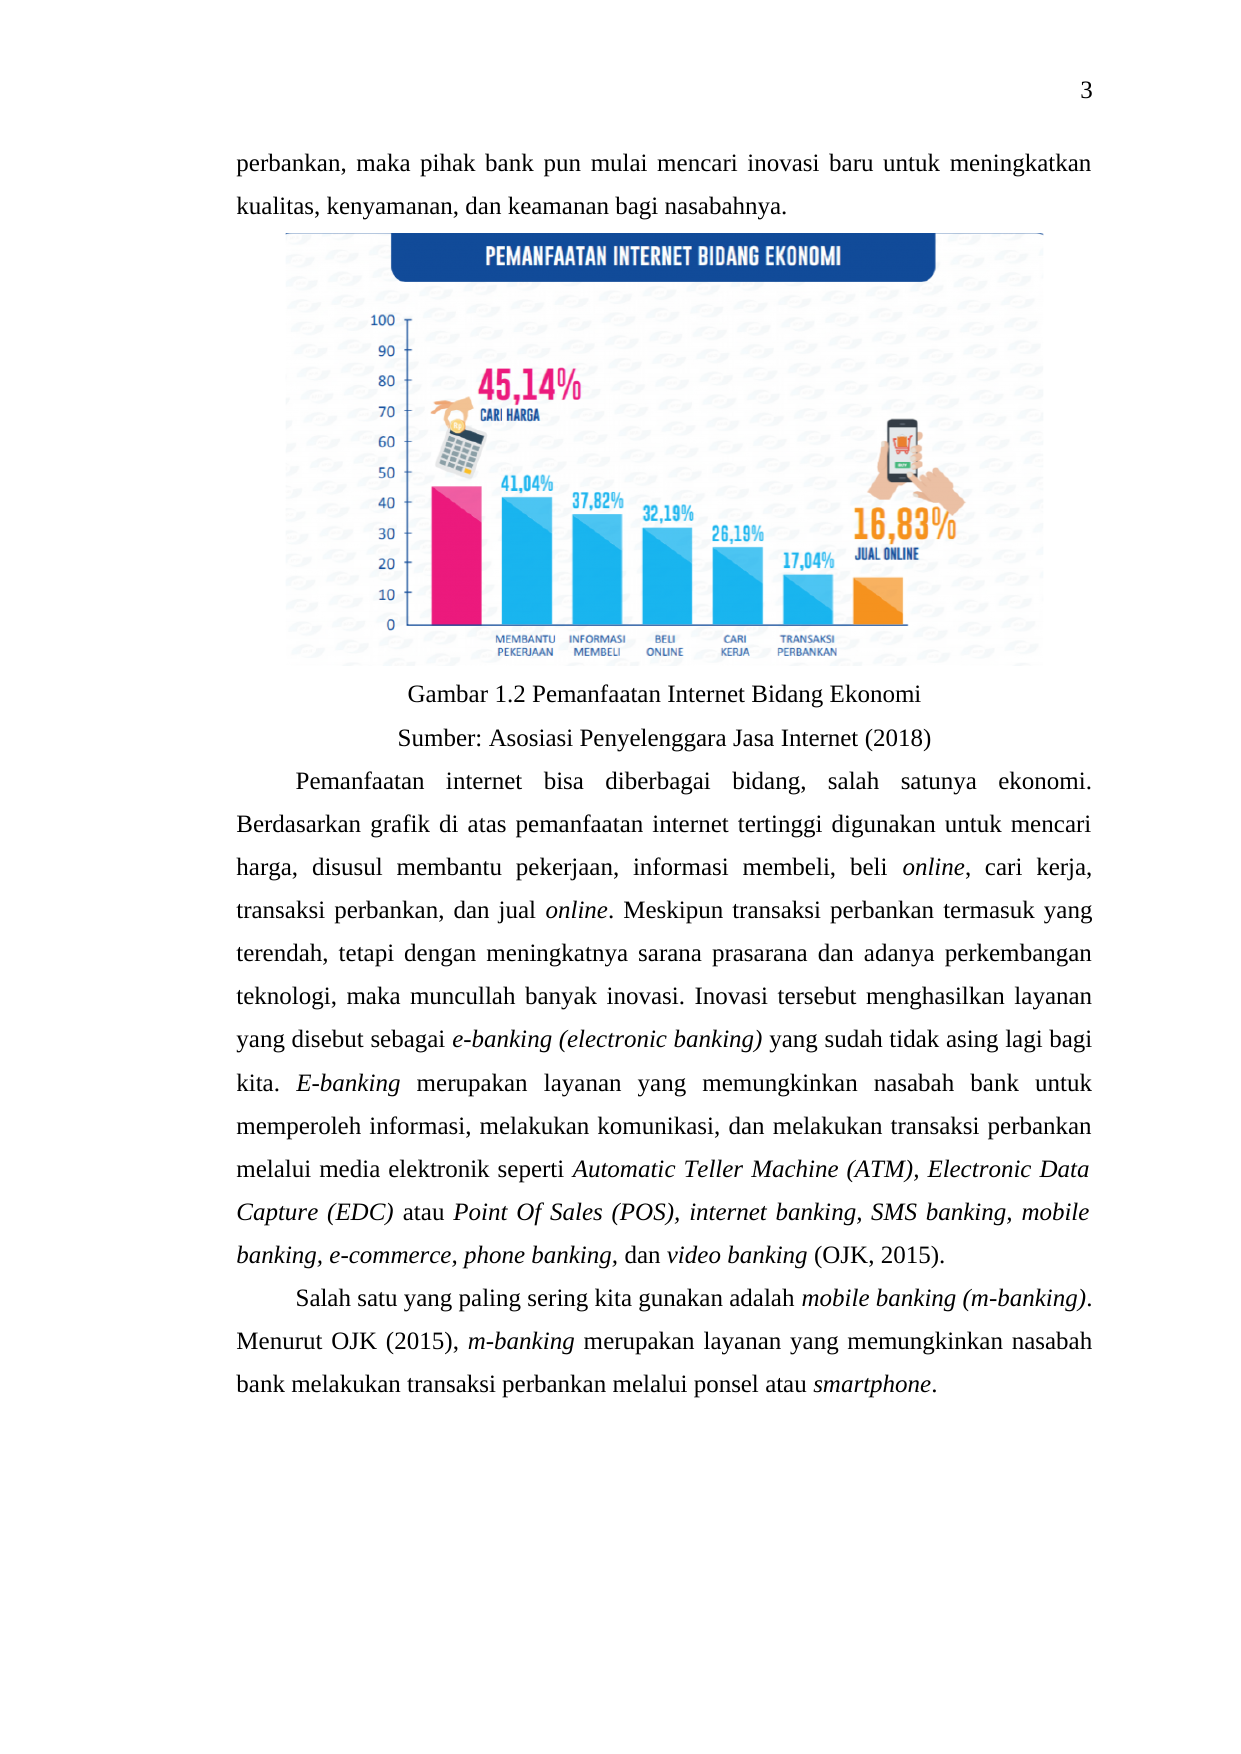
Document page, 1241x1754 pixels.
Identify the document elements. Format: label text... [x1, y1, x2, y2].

picture [285, 233, 1044, 666]
text Salah satu yang paling sering kita gunakan adalah mobile banking (m-banking). Menurut OJK (2015), m-banking merupakan layanan yang memungkinkan nasabah bank melakukan transaksi perbankan melalui ponsel atau smartphone. [236, 1283, 1092, 1398]
text Gambar 1.2 Pemanfaatan Internet Bidang Ekonomi [236, 679, 1092, 708]
text Sumber: Asosiasi Penyelenggara Jasa Internet (2018) [236, 723, 1092, 751]
text Pemanfaatan internet bisa diberbagai bidang, salah satunya ekonomi. Berdasarkan grafik di atas pemanfaatan internet tertinggi digunakan untuk mencari harga, disusul membantu pekerjaan, informasi membeli, beli online, cari kerja, transaksi perbankan, dan jual online. Meskipun transaksi perbankan termasuk yang terendah, tetapi dengan meningkatnya sarana prasarana dan adanya perkembangan teknologi, maka muncullah banyak inovasi. Inovasi tersebut menghasilkan layanan yang disebut sebagai e-banking (electronic banking) yang sudah tidak asing lagi bagi kita. E-banking merupakan layanan yang memungkinkan nasabah bank untuk memperoleh informasi, melakukan komunikasi, dan melakukan transaksi perbankan melalui media elektronik seperti Automatic Teller Machine (ATM), Electronic Data Capture (EDC) atau Point Of Sales (POS), internet banking, SMS banking, mobile banking, e-commerce, phone banking, dan video banking (OJK, 2015). [236, 766, 1092, 1269]
